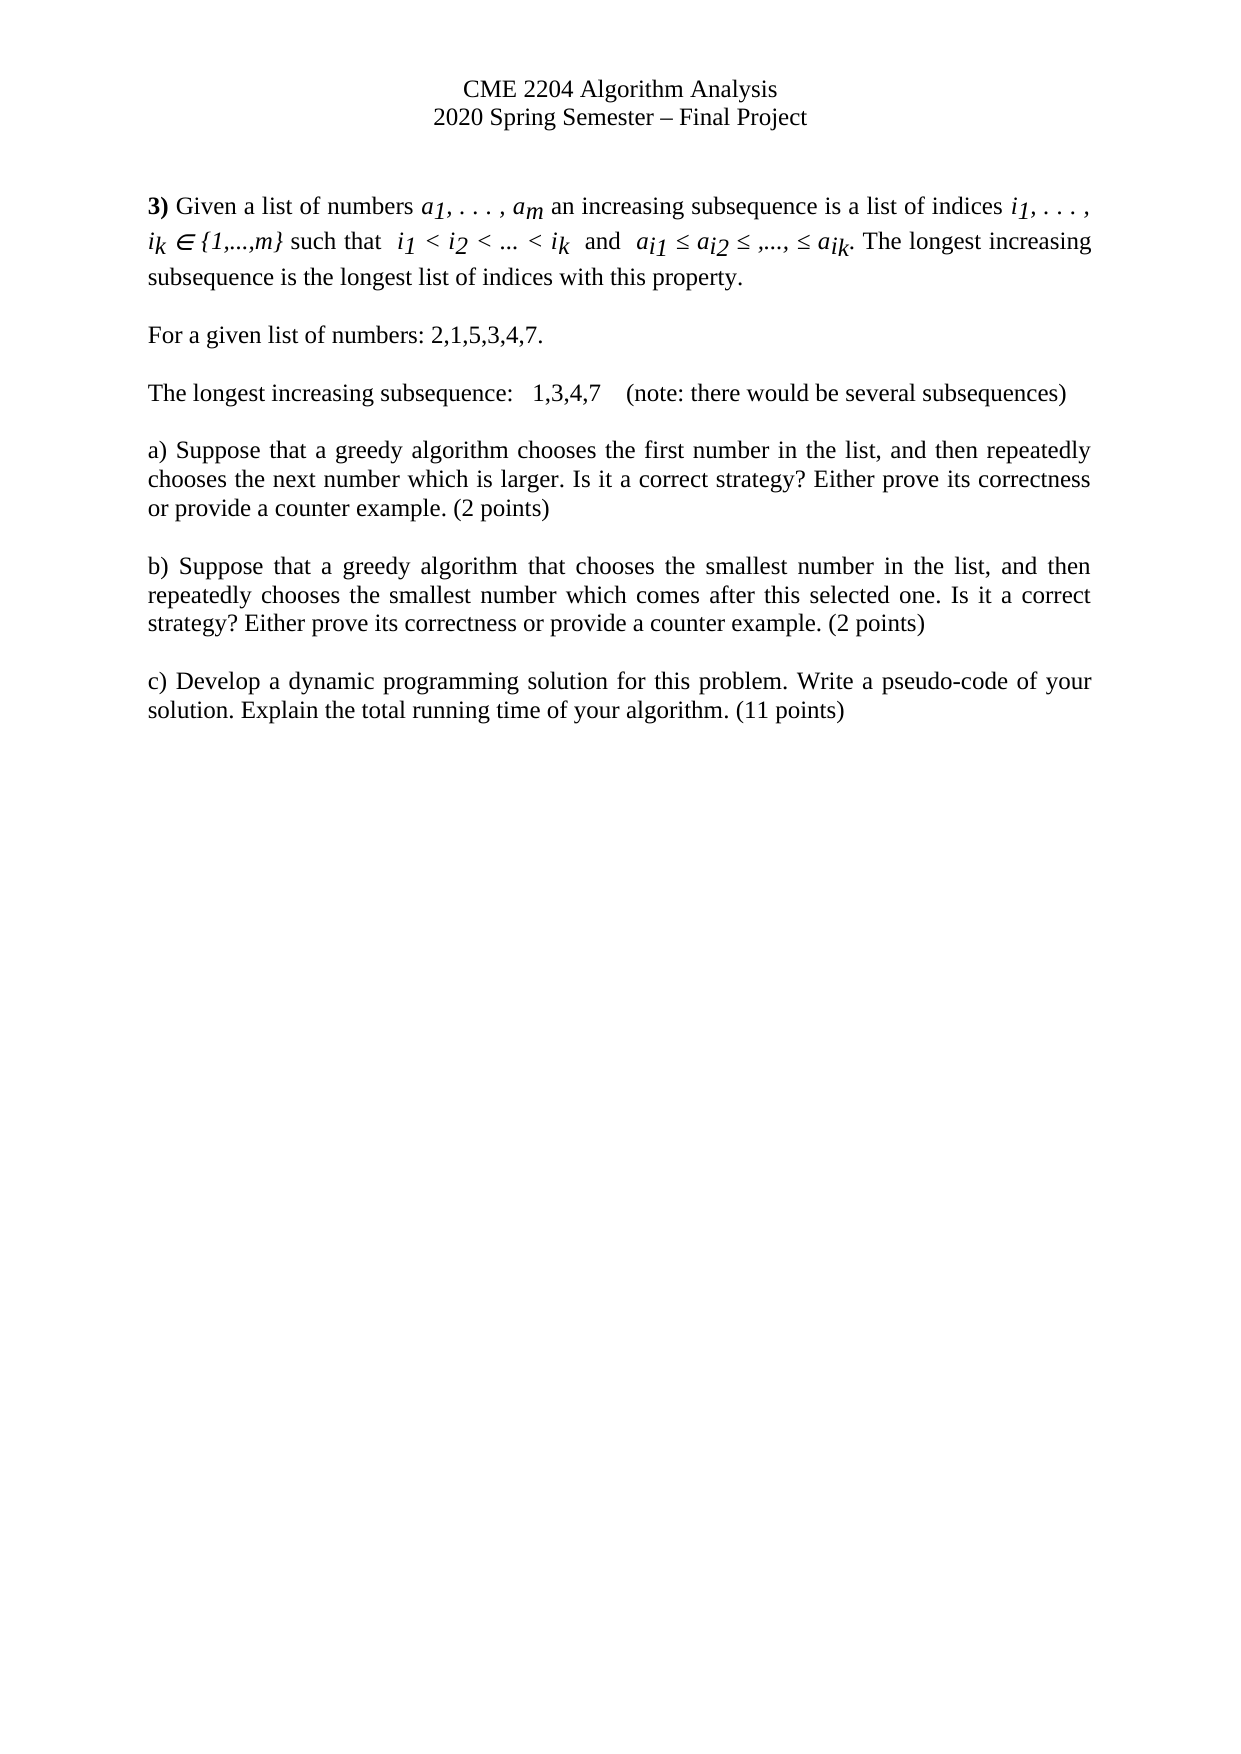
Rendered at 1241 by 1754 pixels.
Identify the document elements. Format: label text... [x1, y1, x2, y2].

text a) Suppose that a greedy algorithm chooses the first number in the list, and then repeatedly chooses the next number which is larger. Is it a correct strategy? Either prove its correctness or provide a counter example. (2 points) [148, 436, 1093, 522]
text b) Suppose that a greedy algorithm that chooses the smallest number in the list, and then repeatedly chooses the smallest number which comes after this selected one. Is it a correct strategy? Either prove its correctness or provide a counter example. (2 points) [148, 551, 1093, 637]
text The longest increasing subsequence: 1,3,4,7 (note: there would be several subsequences) [148, 378, 1093, 406]
text For a given list of numbers: 2,1,5,3,4,7. [148, 320, 1093, 348]
text c) Develop a dynamic programming solution for this problem. Write a pseudo-code of your solution. Explain the total running time of your algorithm. (11 points) [148, 666, 1093, 724]
text 3) Given a list of numbers a1, . . . , am an increasing subsequence is a list of indices i1, . . . , ik ∈ {1,...,m} such that i1 < i2 < ... < ik and ai1 ≤ ai2 ≤ ,..., ≤ aik. The longest increasing subsequence is the longest list of indices with this property. [148, 191, 1093, 291]
